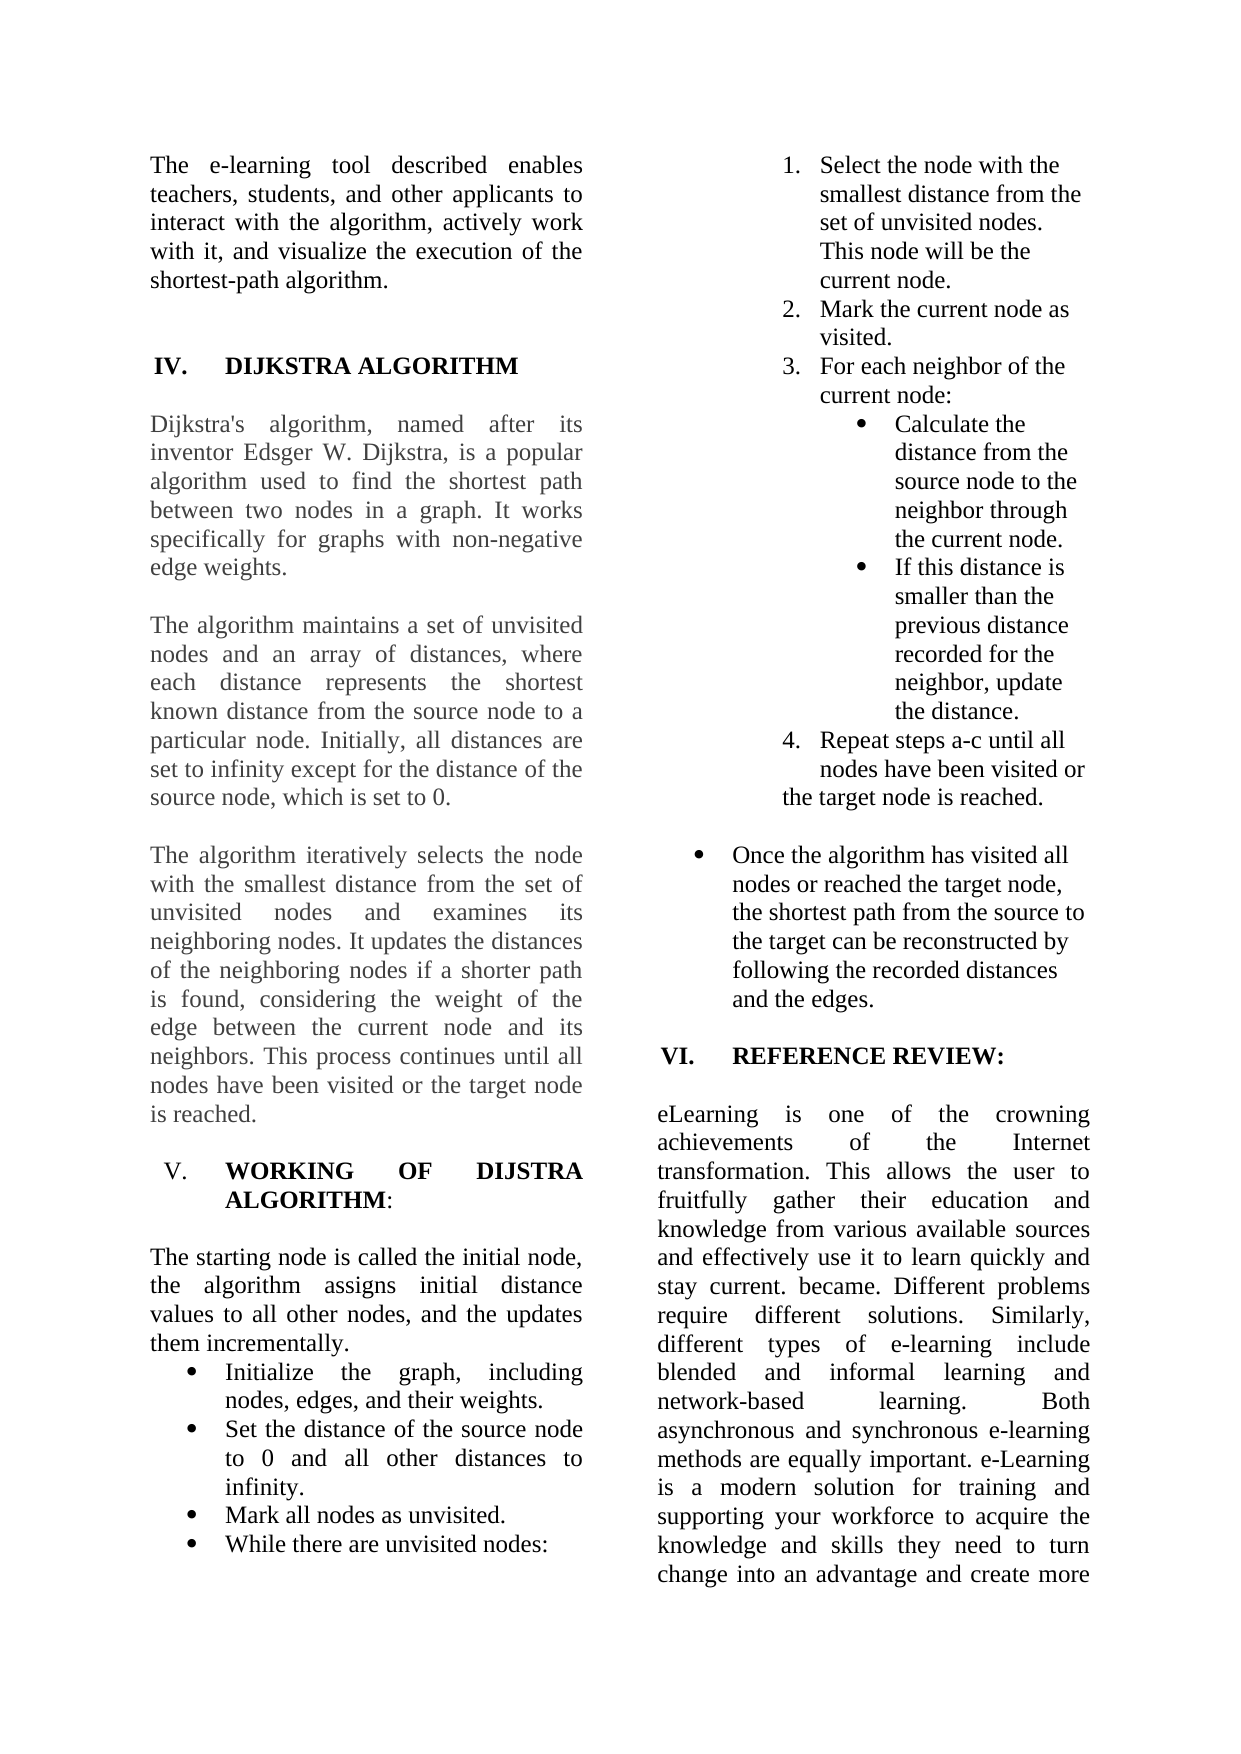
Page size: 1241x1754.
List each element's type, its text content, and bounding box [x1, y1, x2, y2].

list For each neighbor of the current node: [782, 351, 1090, 409]
list While there are unvisited nodes: [187, 1529, 583, 1558]
list Repeat steps a-c until all [782, 725, 1090, 754]
text The algorithm maintains a set of unvisited nodes and an array of distances, where each distance represents the shortest known distance from the source node to a particular node. Initially, all distances are set to infinity except for the distance of the source node, which is set to 0. [150, 610, 583, 811]
text Dijkstra's algorithm, named after its inventor Edsger W. Dijkstra, is a popular algorithm used to find the shortest path between two nodes in a graph. It works specifically for graphs with non-negative edge weights. [150, 409, 583, 581]
list Calculate the distance from the source node to the neighbor through the current node. [857, 409, 1090, 552]
list Mark all nodes as unvisited. [187, 1501, 583, 1529]
list Mark the current node as visited. [782, 294, 1090, 351]
list DIJKSTRA ALGORITHM [187, 351, 583, 380]
list WORKING OF DIJSTRA ALGORITHM: [187, 1156, 583, 1214]
list Select the node with the smallest distance from the set of unvisited nodes. This node will be the current node. [782, 150, 1090, 294]
list Once the algorithm has visited all nodes or reached the target node, the shortest path from the source to the target can be reconstructed by following the recorded distances and the edges. [694, 840, 1090, 1012]
text The algorithm iteratively selects the node with the smallest distance from the set of unvisited nodes and examines its neighboring nodes. It updates the distances of the neighboring nodes if a shorter path is found, considering the weight of the edge between the current node and its neighbors. This process continues until all nodes have been visited or the target node is reached. [150, 840, 583, 1127]
list Set the distance of the source node to 0 and all other distances to infinity. [187, 1414, 583, 1501]
list REFERENCE REVIEW: [694, 1041, 1090, 1070]
list If this distance is smaller than the previous distance recorded for the neighbor, update the distance. [857, 552, 1090, 725]
text The e-learning tool described enables teachers, students, and other applicants to interact with the algorithm, actively work with it, and visualize the execution of the shortest-path algorithm. [150, 150, 583, 294]
text The starting node is called the initial node, the algorithm assigns initial distance values to all other nodes, and the updates them incrementally. [150, 1242, 583, 1357]
list Initialize the graph, including nodes, edges, and their weights. [187, 1357, 583, 1414]
text nodes have been visited or the target node is reached. [782, 754, 1090, 811]
